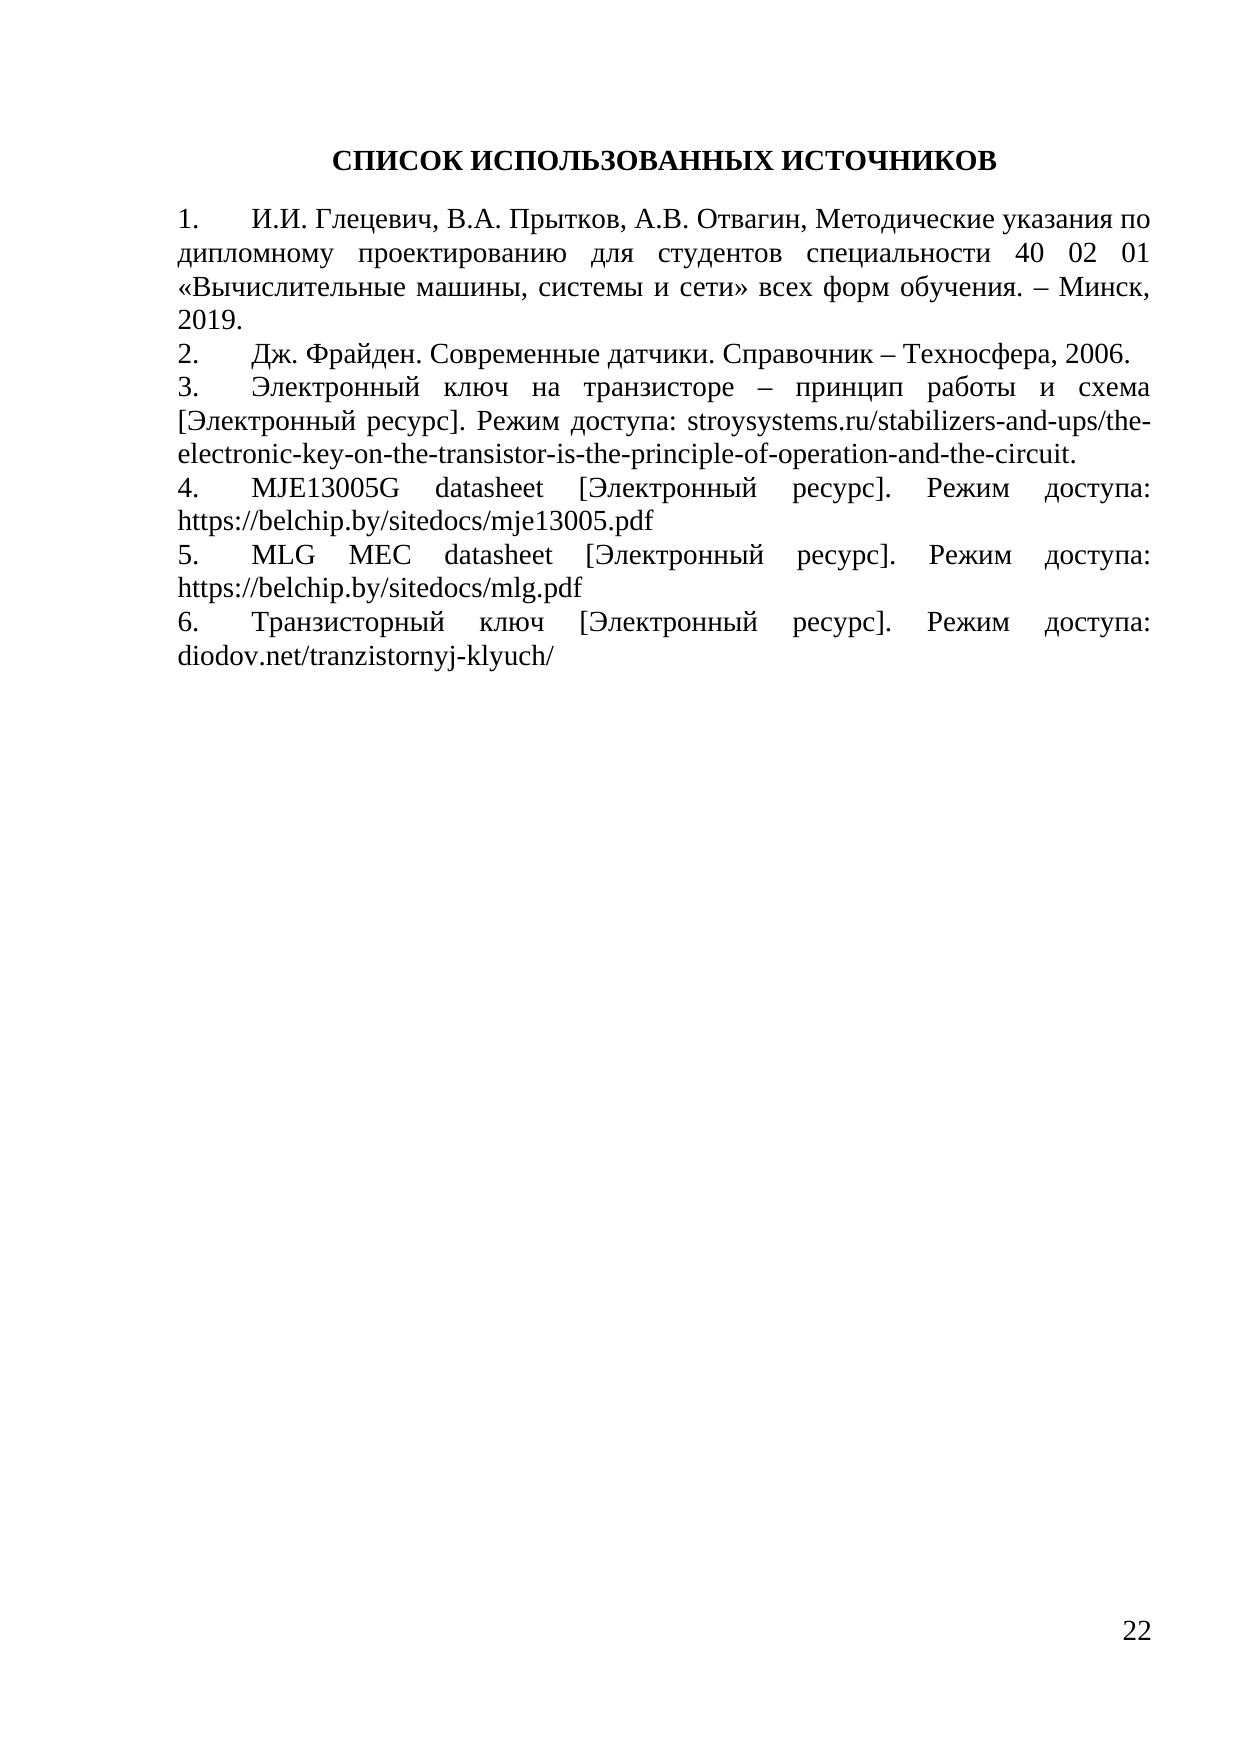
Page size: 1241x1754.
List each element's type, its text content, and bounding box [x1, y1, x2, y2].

list MLG MEC datasheet [Электронный ресурс]. Режим доступа: https://belchip.by/sitedocs/mlg.pdf [177, 537, 1152, 604]
subtitle СПИСОК ИСПОЛЬЗОВАННЫХ ИСТОЧНИКОВ [177, 143, 1152, 177]
list Транзисторный ключ [Электронный ресурс]. Режим доступа: diodov.net/tranzistornyj-klyuch/ [177, 604, 1152, 671]
list Дж. Фрайден. Современные датчики. Справочник – Техносфера, 2006. [177, 336, 1152, 369]
list И.И. Глецевич, В.А. Прытков, А.В. Отвагин, Методические указания по дипломному проектированию для студентов специальности 40 02 01 «Вычислительные машины, системы и сети» всех форм обучения. – Минск, 2019. [177, 202, 1152, 336]
list Электронный ключ на транзисторе – принцип работы и схема [Электронный ресурс]. Режим доступа: stroysystems.ru/stabilizers-and-ups/the-electronic-key-on-the-transistor-is-the-principle-of-operation-and-the-circuit. [177, 369, 1152, 470]
list MJE13005G datasheet [Электронный ресурс]. Режим доступа: https://belchip.by/sitedocs/mje13005.pdf [177, 470, 1152, 537]
